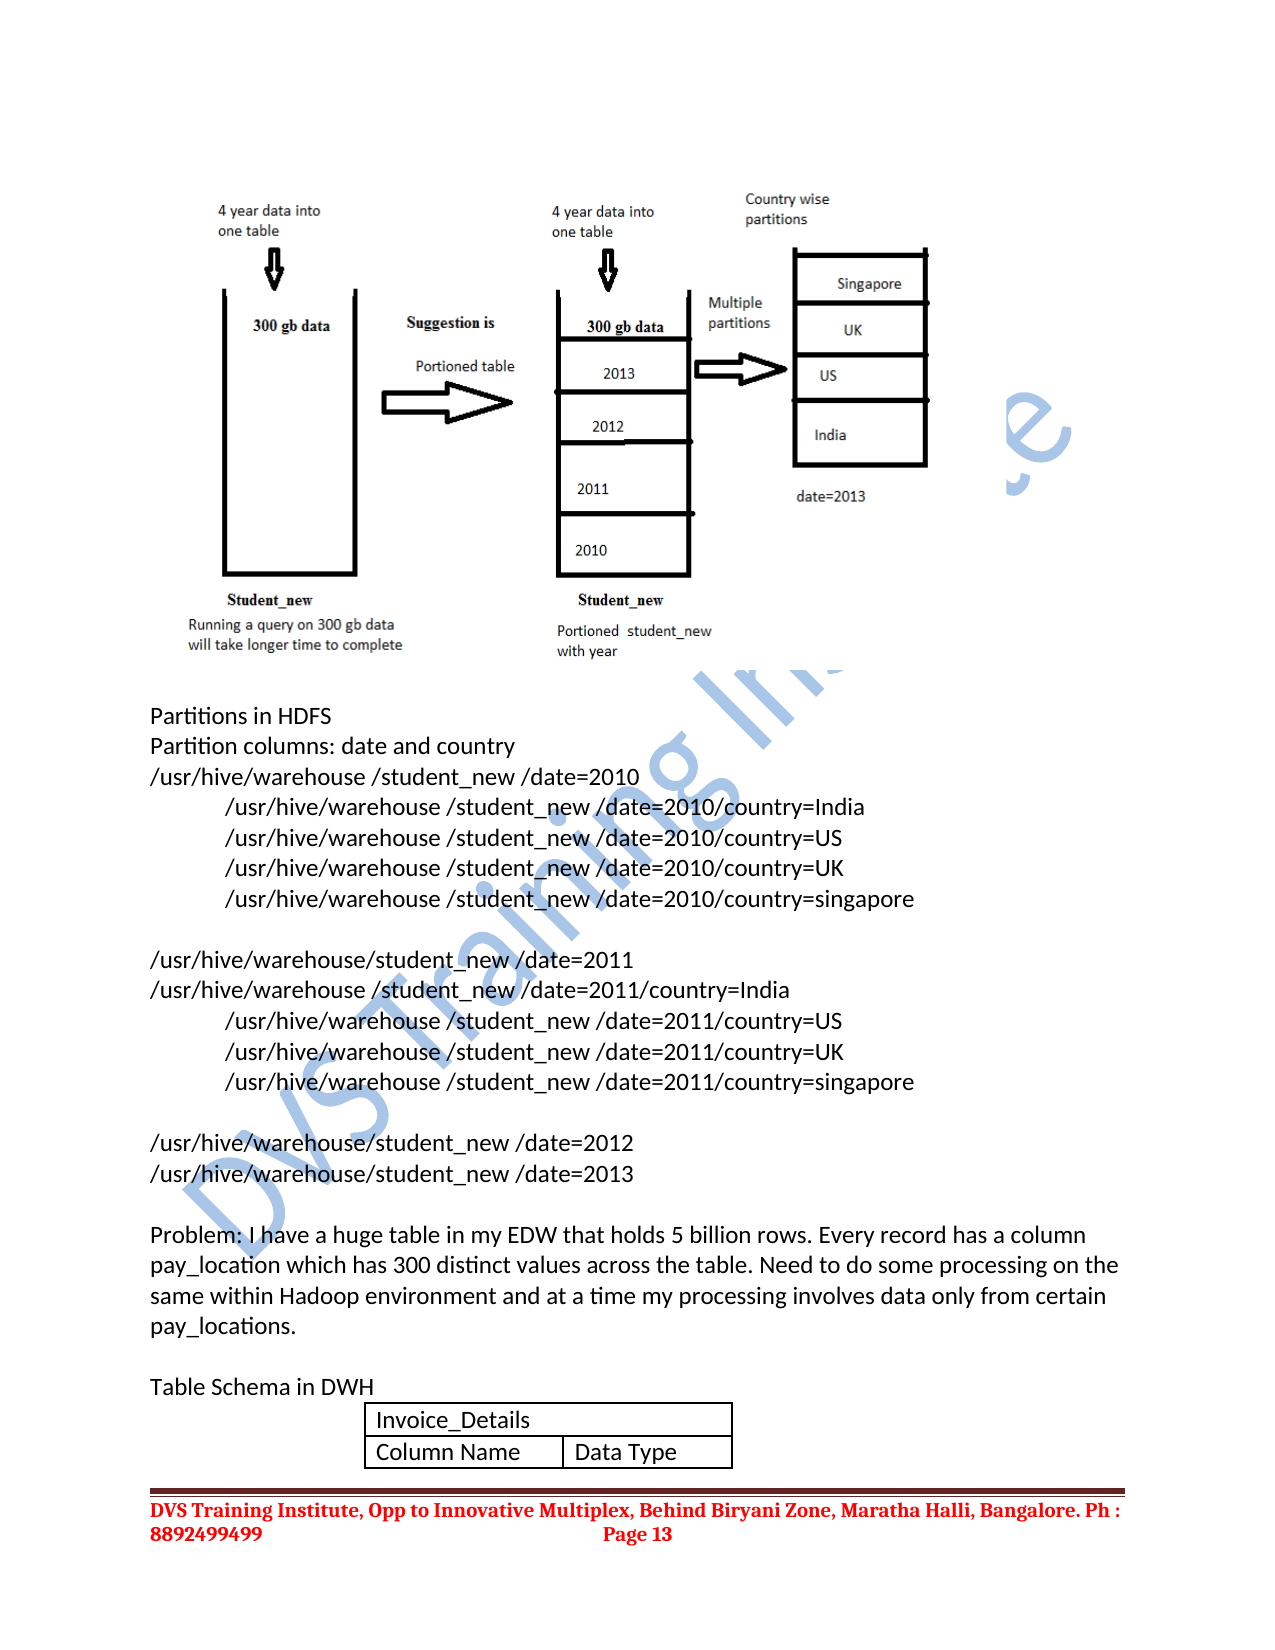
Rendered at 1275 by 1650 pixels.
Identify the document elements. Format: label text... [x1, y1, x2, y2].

text /usr/hive/warehouse /student_new /date=2010/country=India [150, 791, 1125, 822]
table_cell Column Name [366, 1437, 562, 1467]
text /usr/hive/warehouse/student_new /date=2013 [150, 1158, 1125, 1188]
text Partitions in HDFS [150, 700, 1125, 730]
text /usr/hive/warehouse/student_new /date=2011 [150, 944, 1125, 974]
text /usr/hive/warehouse /student_new /date=2011/country=UK [150, 1036, 1125, 1066]
text Table Schema in DWH [150, 1371, 1125, 1402]
text /usr/hive/warehouse /student_new /date=2011/country=singapore [150, 1066, 1125, 1097]
text /usr/hive/warehouse /student_new /date=2011/country=US [150, 1005, 1125, 1036]
table_cell Data Type [564, 1437, 731, 1467]
picture [150, 150, 1005, 669]
text /usr/hive/warehouse /student_new /date=2010/country=US [150, 822, 1125, 852]
text /usr/hive/warehouse /student_new /date=2010/country=singapore [150, 883, 1125, 913]
text Problem: I have a huge table in my EDW that holds 5 billion rows. Every record has a column pay_location which has 300 distinct values across the table. Need to do some processing on the same within Hadoop environment and at a time my processing involves data only from certain pay_locations. [150, 1219, 1125, 1341]
text /usr/hive/warehouse /student_new /date=2010 [150, 761, 1125, 791]
table_header Invoice_Details [366, 1404, 731, 1434]
text /usr/hive/warehouse/student_new /date=2012 [150, 1127, 1125, 1158]
text Partition columns: date and country [150, 730, 1125, 761]
text /usr/hive/warehouse /student_new /date=2011/country=India [150, 974, 1125, 1005]
text /usr/hive/warehouse /student_new /date=2010/country=UK [150, 852, 1125, 883]
